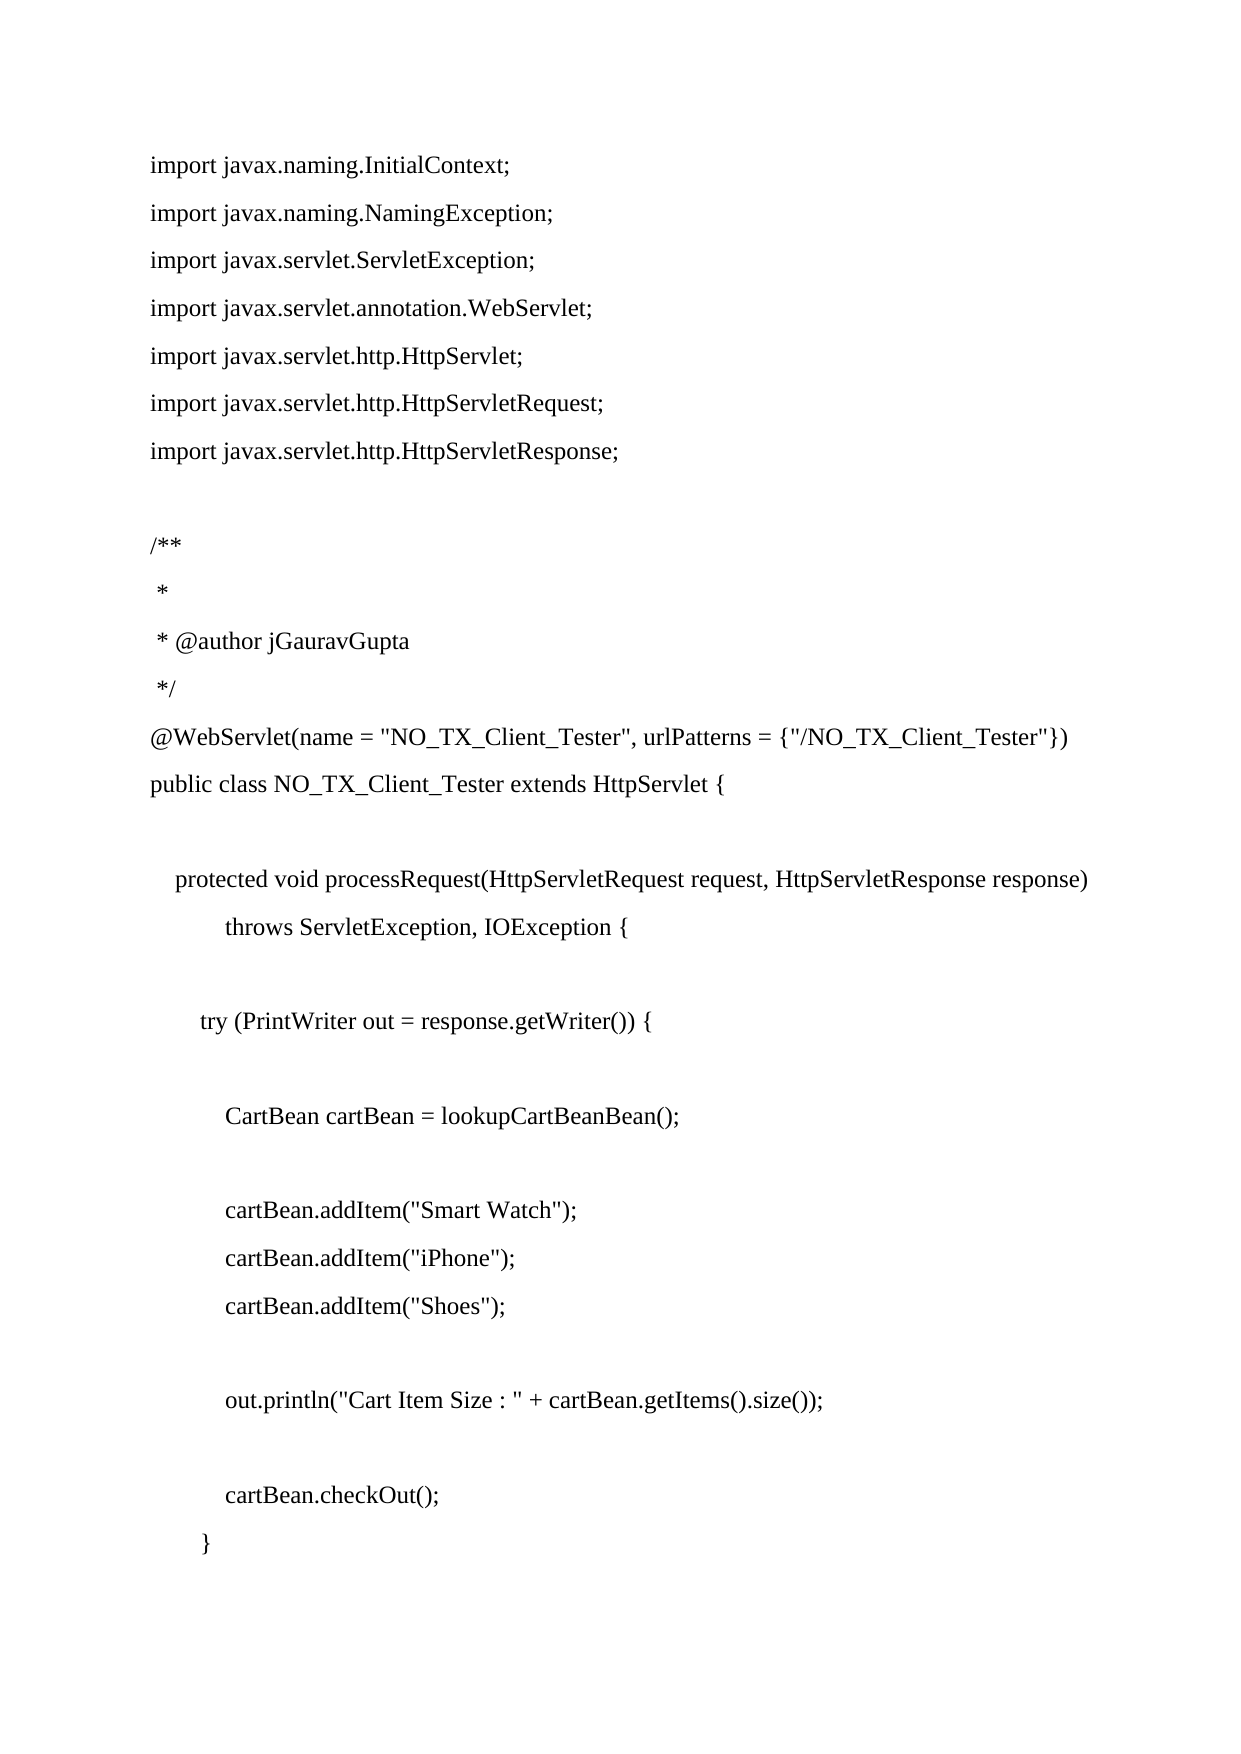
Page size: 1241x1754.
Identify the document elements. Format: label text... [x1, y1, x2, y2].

text import javax.naming.NamingException; [150, 198, 1090, 226]
text try (PrintWriter out = response.getWriter()) { [150, 1006, 1090, 1035]
text cartBean.addItem("Shoes"); [150, 1291, 1090, 1319]
text protected void processRequest(HttpServletRequest request, HttpServletResponse response) [150, 864, 1090, 893]
text import javax.servlet.http.HttpServletResponse; [150, 436, 1090, 465]
text import javax.servlet.ServletException; [150, 245, 1090, 274]
text cartBean.addItem("Smart Watch"); [150, 1195, 1090, 1224]
text @WebServlet(name = "NO_TX_Client_Tester", urlPatterns = {"/NO_TX_Client_Tester"}) [150, 722, 1090, 750]
text import javax.naming.InitialContext; [150, 150, 1090, 179]
text CartBean cartBean = lookupCartBeanBean(); [150, 1101, 1090, 1129]
text out.println("Cart Item Size : " + cartBean.getItems().size()); [150, 1385, 1090, 1414]
text cartBean.checkOut(); [150, 1480, 1090, 1509]
text public class NO_TX_Client_Tester extends HttpServlet { [150, 769, 1090, 798]
text import javax.servlet.annotation.WebServlet; [150, 293, 1090, 322]
text */ [150, 674, 1090, 703]
text * [150, 578, 1090, 607]
text } [150, 1528, 1090, 1556]
text import javax.servlet.http.HttpServletRequest; [150, 388, 1090, 417]
text throws ServletException, IOException { [150, 912, 1090, 940]
text /** [150, 531, 1090, 559]
text import javax.servlet.http.HttpServlet; [150, 341, 1090, 369]
text cartBean.addItem("iPhone"); [150, 1243, 1090, 1272]
text * @author jGauravGupta [150, 626, 1090, 655]
